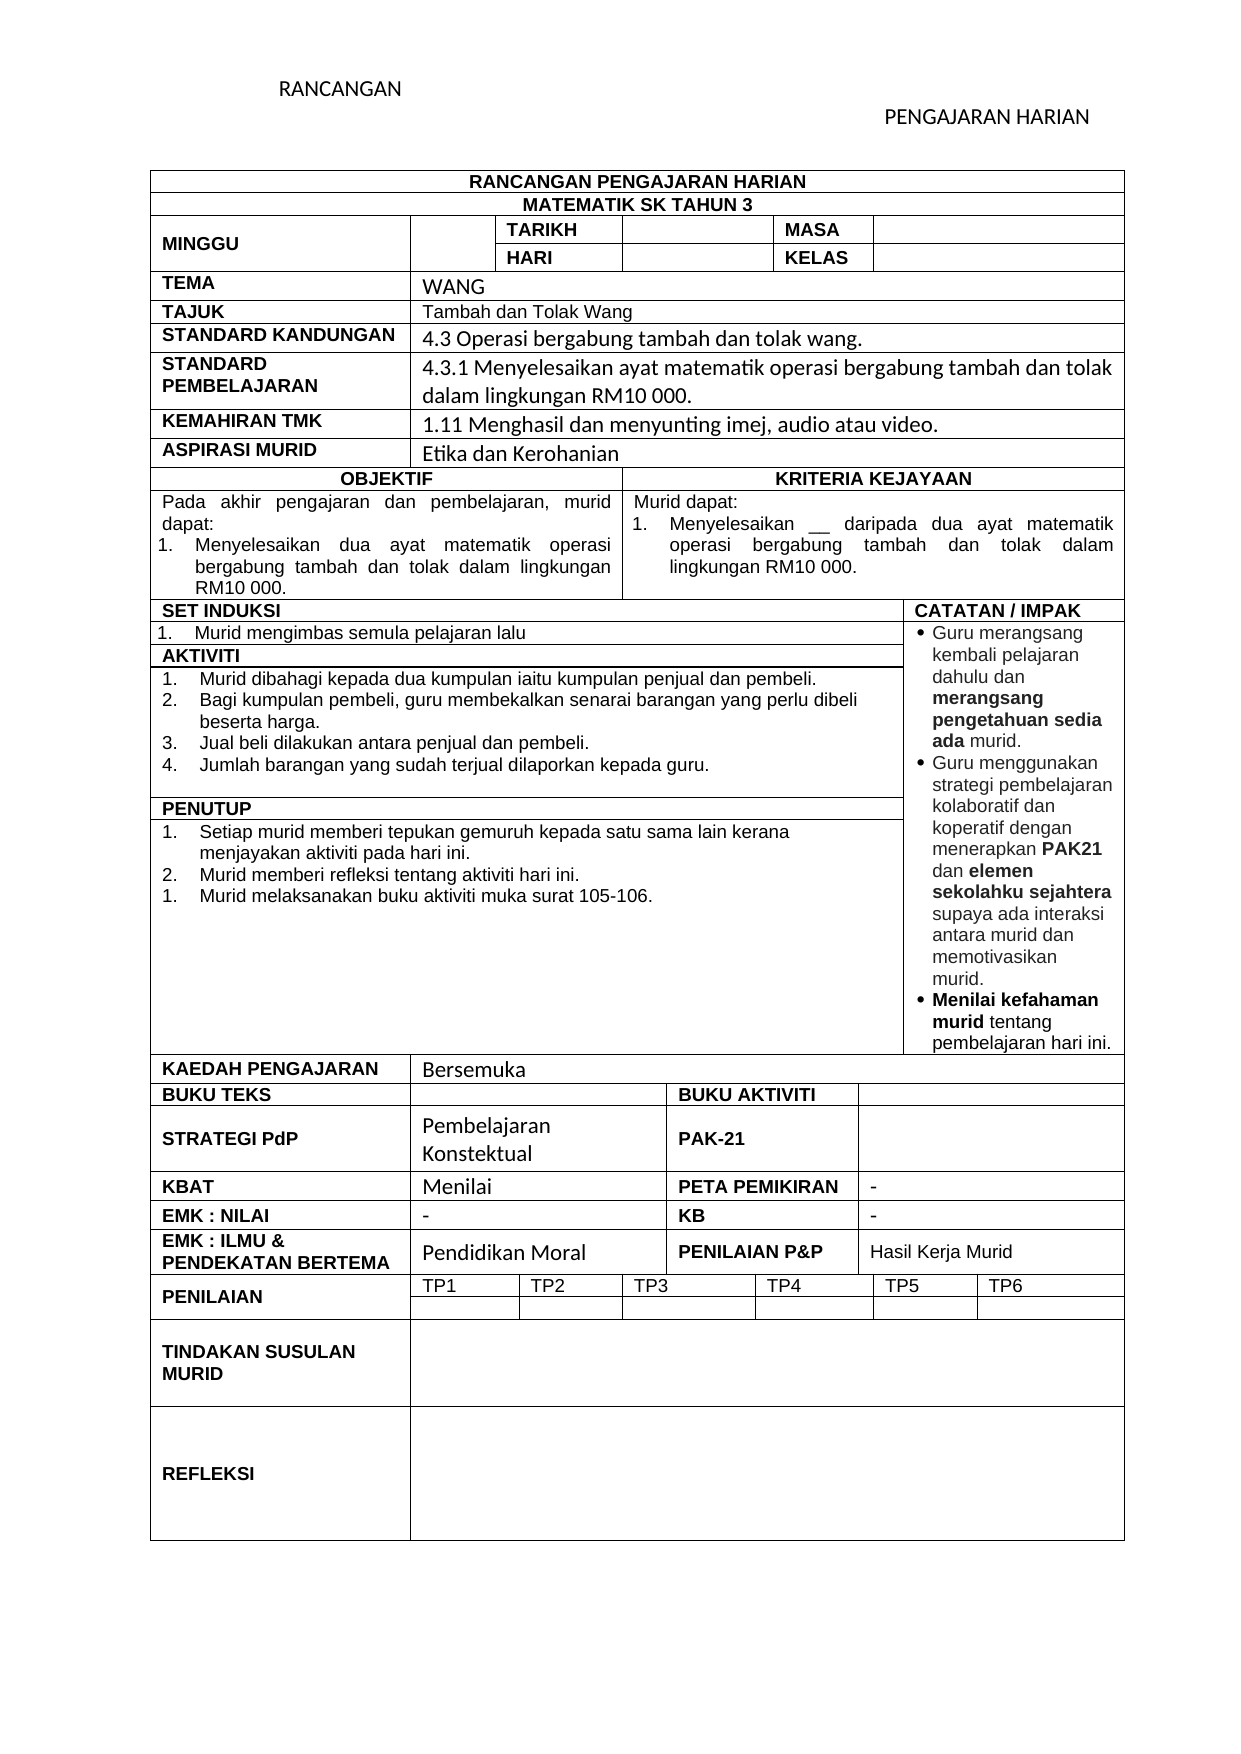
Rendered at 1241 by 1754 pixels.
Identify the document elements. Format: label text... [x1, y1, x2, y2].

table_cell TARIKH [496, 216, 622, 243]
table_cell OBJEKTIF [151, 468, 622, 490]
table_cell KEMAHIRAN TMK [151, 410, 410, 438]
table_cell MINGGU [151, 216, 410, 271]
table_cell STRATEGI PdP [151, 1106, 410, 1171]
table_cell Murid dibahagi kepada dua kumpulan iaitu kumpulan penjual dan pembeli. Bagi kumpulan pembeli, guru membekalkan senarai barangan yang perlu dibeli beserta harga. Jual beli dilakukan antara penjual dan pembeli. Jumlah barangan yang sudah terjual dilaporkan kepada guru. [151, 668, 903, 797]
table_cell TP3 [623, 1275, 755, 1296]
table_cell PETA PEMIKIRAN [667, 1172, 858, 1200]
table_cell [874, 216, 1124, 243]
table_cell PENUTUP [151, 798, 903, 819]
table_cell [411, 216, 495, 271]
table_cell KAEDAH PENGAJARAN [151, 1055, 410, 1083]
table_cell ASPIRASI MURID [151, 439, 410, 467]
table_cell TP4 [756, 1275, 873, 1296]
table_cell [411, 301, 1124, 323]
table_cell KBAT [151, 1172, 410, 1200]
table_cell TP1 [411, 1275, 519, 1296]
table_cell [623, 216, 773, 243]
table_cell [874, 244, 1124, 271]
table_header RANCANGAN PENGAJARAN HARIAN [151, 171, 1124, 192]
table_cell [623, 244, 773, 271]
table_cell MATEMATIK SK TAHUN 3 [151, 193, 1124, 215]
table_cell TAJUK [151, 301, 410, 323]
table_cell Pada akhir pengajaran dan pembelajaran, murid dapat: Menyelesaikan dua ayat matematik operasi bergabung tambah dan tolak dalam lingkungan RM10 000. [151, 491, 622, 598]
table_cell [411, 1297, 519, 1319]
table_cell Murid dapat: Menyelesaikan __ daripada dua ayat matematik operasi bergabung tambah dan tolak dalam lingkungan RM10 000. [623, 491, 1124, 598]
table_cell KB [667, 1201, 858, 1229]
table_cell [411, 1407, 1124, 1540]
table_cell BUKU AKTIVITI [667, 1084, 858, 1105]
table_cell PAK-21 [667, 1106, 858, 1171]
table_cell [859, 1084, 1124, 1105]
table_cell Setiap murid memberi tepukan gemuruh kepada satu sama lain kerana menjayakan aktiviti pada hari ini. Murid memberi refleksi tentang aktiviti hari ini. Murid melaksanakan buku aktiviti muka surat 105-106. [151, 820, 903, 1054]
table_cell AKTIVITI [151, 645, 903, 666]
table_cell TP5 [874, 1275, 977, 1296]
table_cell [859, 1172, 1124, 1200]
table_cell Murid mengimbas semula pelajaran lalu [151, 622, 903, 644]
table_cell [978, 1297, 1124, 1319]
table_cell SET INDUKSI [151, 600, 903, 621]
table_cell TP6 [978, 1275, 1124, 1296]
table_cell PENILAIAN [151, 1275, 410, 1319]
table_cell STANDARD PEMBELAJARAN [151, 353, 410, 409]
table_cell [520, 1297, 622, 1319]
table_cell [756, 1297, 873, 1319]
table_cell TP2 [520, 1275, 622, 1296]
table_cell KELAS [774, 244, 873, 271]
table_cell PENILAIAN P&P [667, 1230, 858, 1273]
table_cell KRITERIA KEJAYAAN [623, 468, 1124, 490]
table_cell TINDAKAN SUSULAN MURID [151, 1320, 410, 1406]
table_cell MASA [774, 216, 873, 243]
table_cell [411, 1084, 666, 1105]
table_cell EMK : NILAI [151, 1201, 410, 1229]
table_cell CATATAN / IMPAK [904, 600, 1124, 621]
table_cell Guru merangsang kembali pelajaran dahulu dan merangsang pengetahuan sedia ada murid. Guru menggunakan strategi pembelajaran kolaboratif dan koperatif dengan menerapkan PAK21 dan elemen sekolahku sejahtera supaya ada interaksi antara murid dan memotivasikan murid. Menilai kefahaman murid tentang pembelajaran hari ini. [904, 622, 1124, 1054]
table_cell [623, 1297, 755, 1319]
table_cell [859, 1106, 1124, 1171]
table_cell REFLEKSI [151, 1407, 410, 1540]
table_cell EMK : ILMU & PENDEKATAN BERTEMA [151, 1230, 410, 1273]
table_cell [874, 1297, 977, 1319]
table_cell [411, 1230, 666, 1273]
table_cell HARI [496, 244, 622, 271]
table_cell [411, 1106, 666, 1171]
table_cell [411, 1320, 1124, 1406]
table_cell BUKU TEKS [151, 1084, 410, 1105]
table_cell [859, 1230, 1124, 1273]
table_cell STANDARD KANDUNGAN [151, 324, 410, 352]
table_cell TEMA [151, 272, 410, 300]
